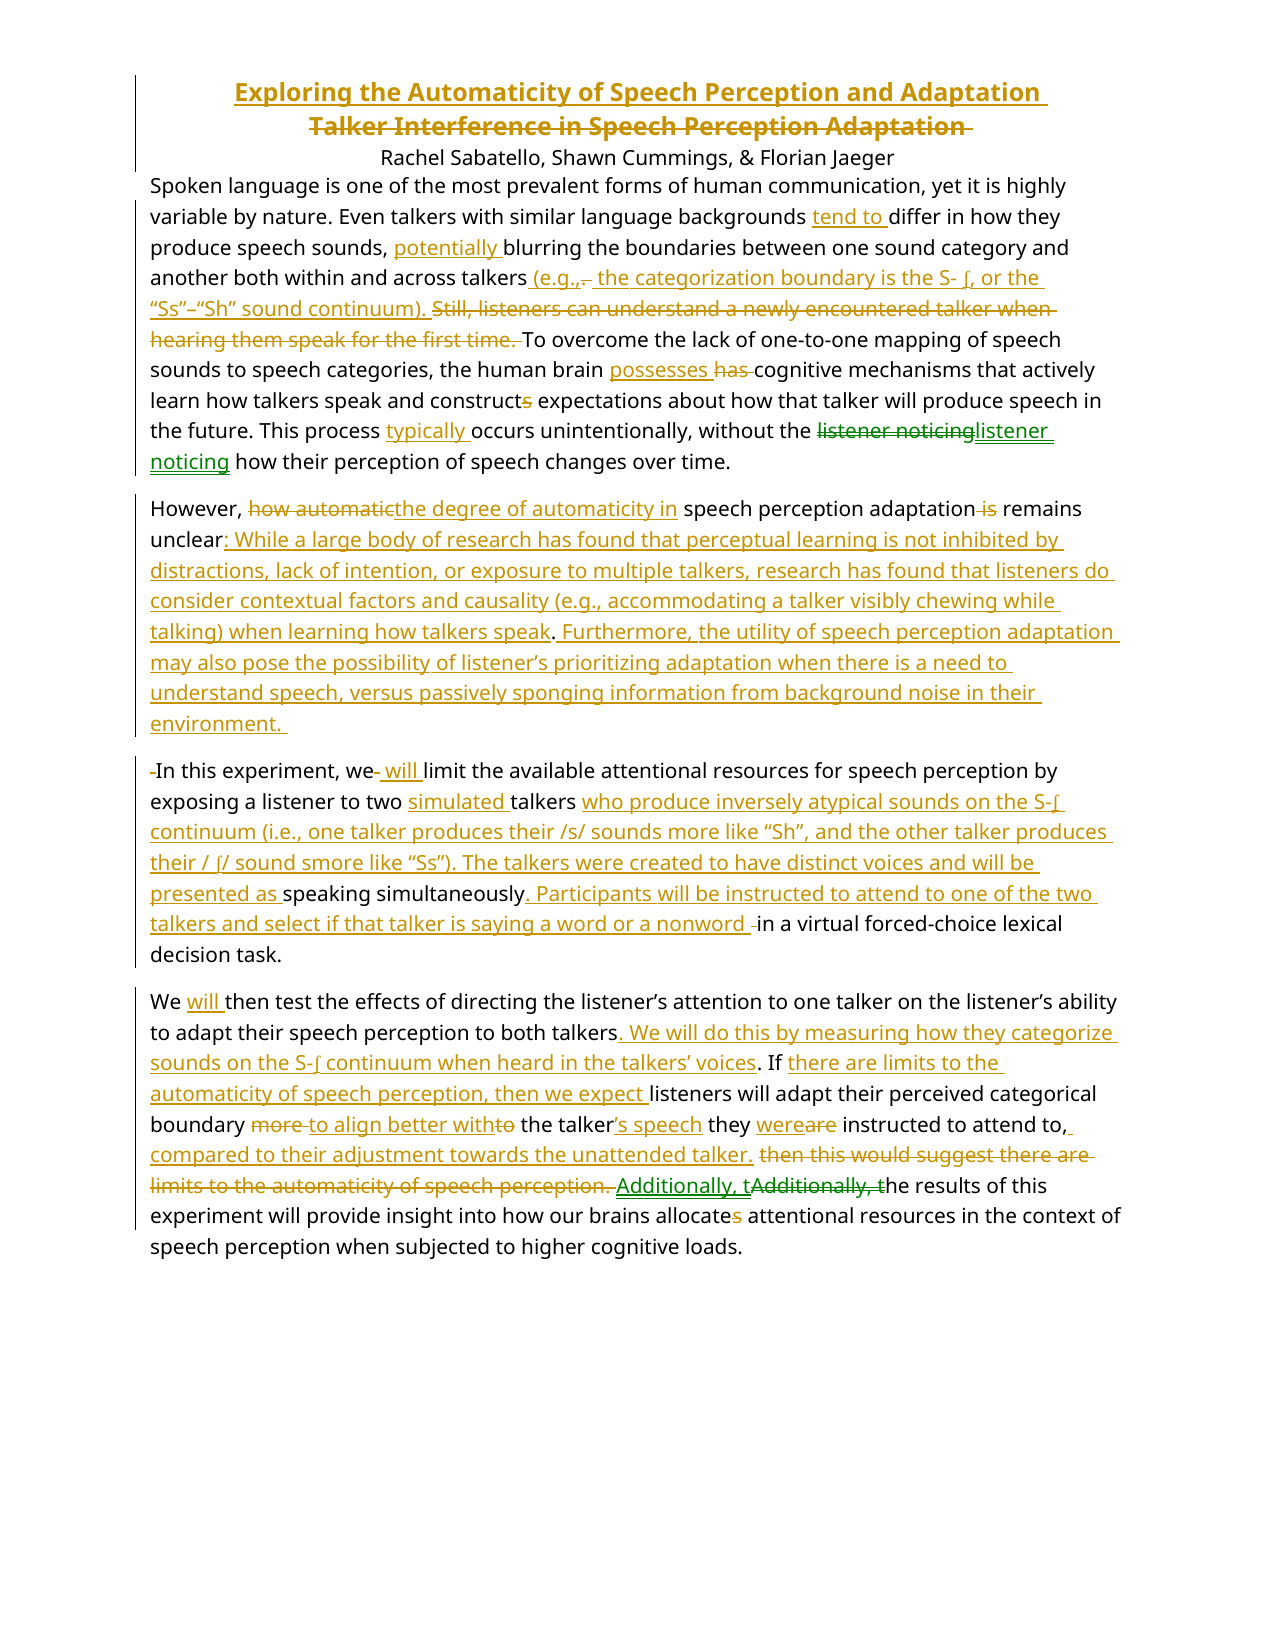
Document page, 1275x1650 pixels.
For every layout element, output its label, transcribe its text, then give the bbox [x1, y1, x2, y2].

text However, speech perception adaptation remains unclear. [150, 494, 1125, 737]
text Spoken language is one of the most prevalent forms of human communication, yet it is highly variable by nature. Even talkers with similar language backgrounds differ in how they produce speech sounds, blurring the boundaries between one sound category and another both within and across talkersTo overcome the lack of one-to-one mapping of speech sounds to speech categories, the human brain cognitive mechanisms that actively learn how talkers speak and construct expectations about how that talker will produce speech in the future. This process occurs unintentionally, without the how their perception of speech changes over time. [150, 172, 1125, 476]
text We then test the effects of directing the listener’s attention to one talker on the listener’s ability to adapt their speech perception to both talkers. If listeners will adapt their perceived categorical boundary the talker they instructed to attend to, he results of this experiment will provide insight into how our brains allocate attentional resources in the context of speech perception when subjected to higher cognitive loads. [150, 987, 1125, 1261]
text In this experiment, welimit the available attentional resources for speech perception by exposing a listener to two talkers speaking simultaneouslyin a virtual forced-choice lexical decision task. [150, 756, 1125, 968]
